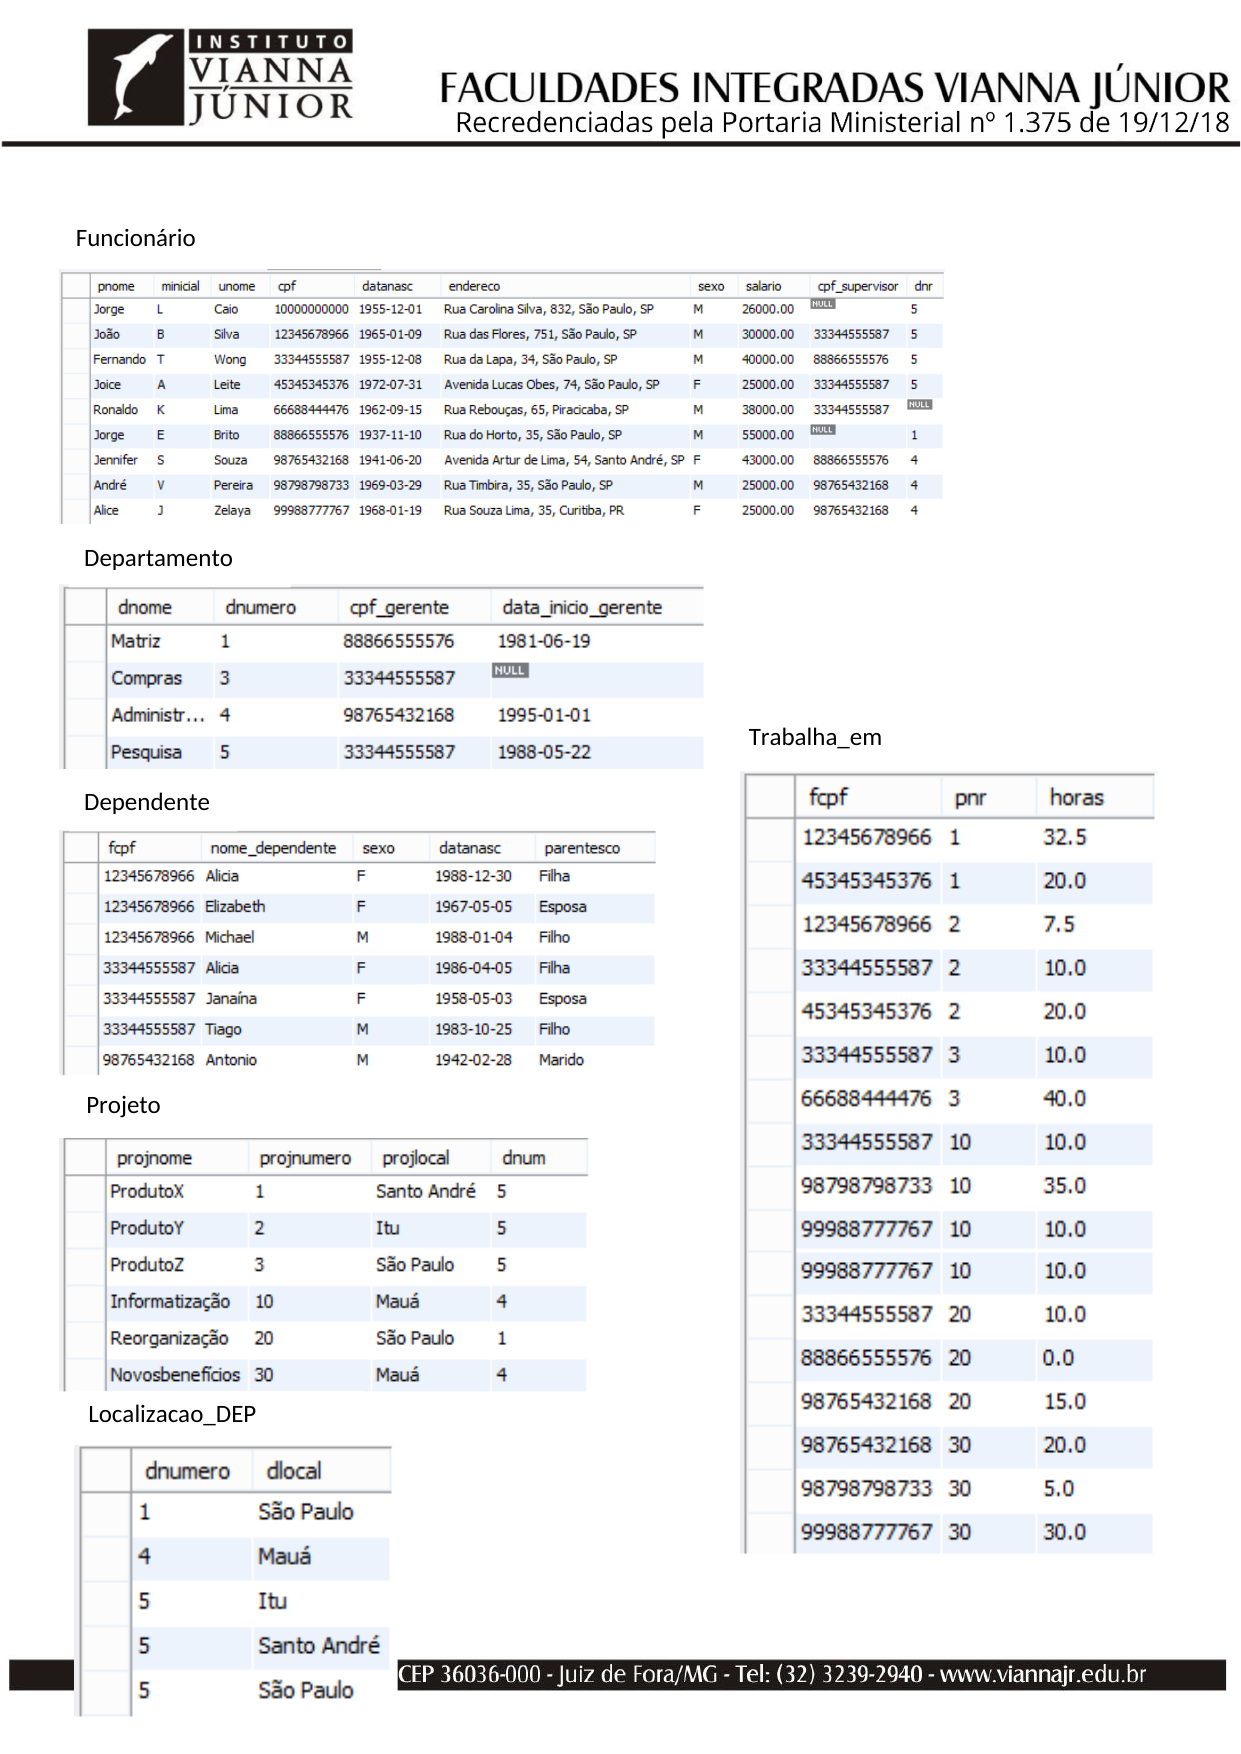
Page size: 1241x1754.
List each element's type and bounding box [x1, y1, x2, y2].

picture [59, 269, 945, 524]
picture [59, 1138, 590, 1395]
picture [59, 584, 708, 769]
picture [0, 12, 1241, 147]
picture [739, 771, 1159, 1558]
picture [59, 830, 656, 1078]
picture [8, 1445, 1227, 1721]
